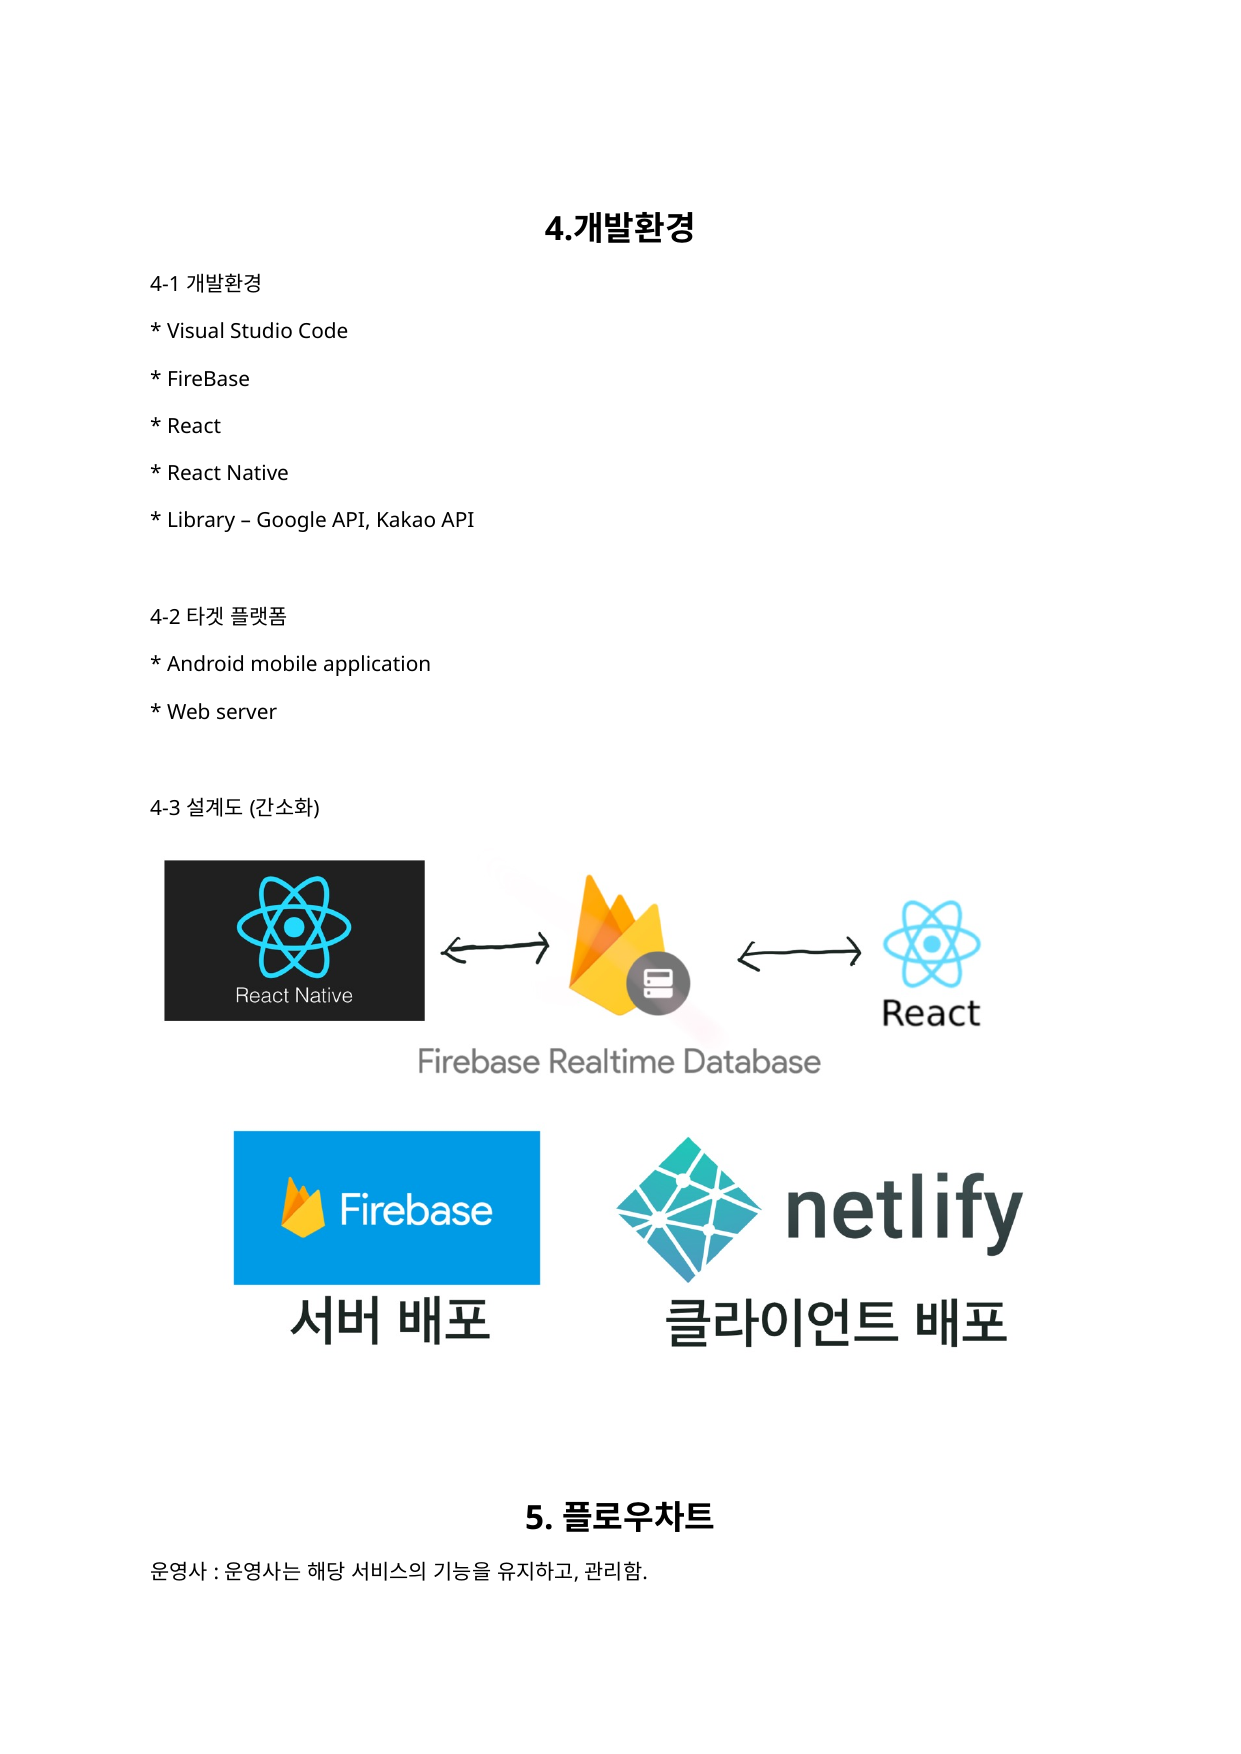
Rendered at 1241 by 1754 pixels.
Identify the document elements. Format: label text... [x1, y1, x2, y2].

text 운영사 : 운영사는 해당 서비스의 기능을 유지하고, 관리함. [150, 1555, 1090, 1586]
text * Web server [150, 697, 1090, 725]
text * Visual Studio Code [150, 316, 1090, 345]
text * Library – Google API, Kakao API [150, 506, 1090, 534]
text 4-1 개발환경 [150, 267, 1090, 297]
text * Android mobile application [150, 649, 1090, 678]
text * React Native [150, 458, 1090, 487]
picture [150, 840, 1088, 1369]
text * React [150, 411, 1090, 439]
text 4-3 설계도 (간소화) [150, 791, 1090, 822]
title 5. 플로우차트 [150, 1491, 1090, 1539]
text 4-2 타겟 플랫폼 [150, 600, 1090, 630]
title 4.개발환경 [150, 202, 1090, 251]
text * FireBase [150, 364, 1090, 392]
